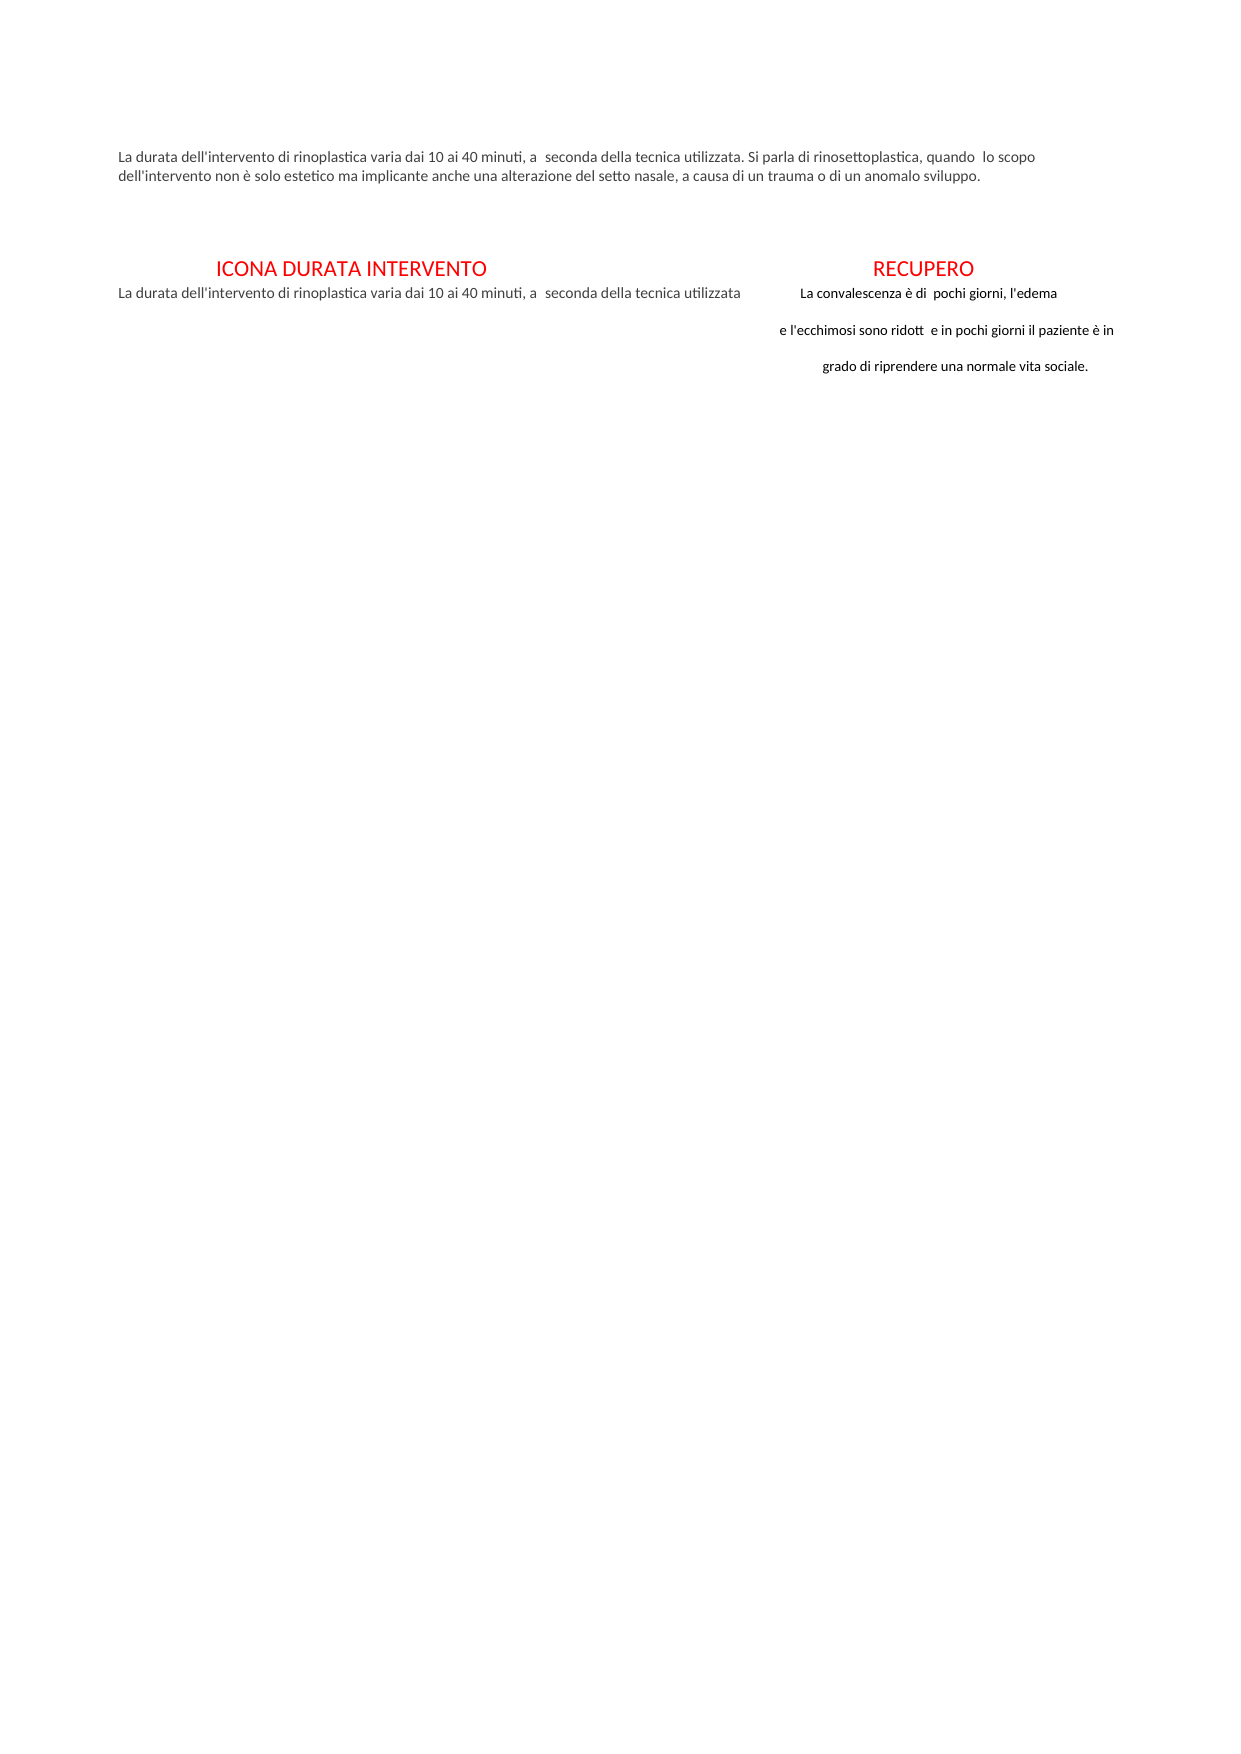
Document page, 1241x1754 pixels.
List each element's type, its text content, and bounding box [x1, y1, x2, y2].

text grado di riprendere una normale vita sociale. [118, 357, 1122, 374]
text ICONA DURATA INTERVENTO RECUPERO La durata dell'intervento di rinoplastica varia dai 10 ai 40 minuti, a seconda della tecnica utilizzata La convalescenza è di pochi giorni, l'edema [118, 254, 1122, 303]
text La durata dell'intervento di rinoplastica varia dai 10 ai 40 minuti, a seconda della tecnica utilizzata. Si parla di rinosettoplastica, quando lo scopo dell'intervento non è solo estetico ma implicante anche una alterazione del setto nasale, a causa di un trauma o di un anomalo sviluppo. [118, 148, 1122, 186]
text e l'ecchimosi sono ridott e in pochi giorni il paziente è in [118, 321, 1122, 339]
